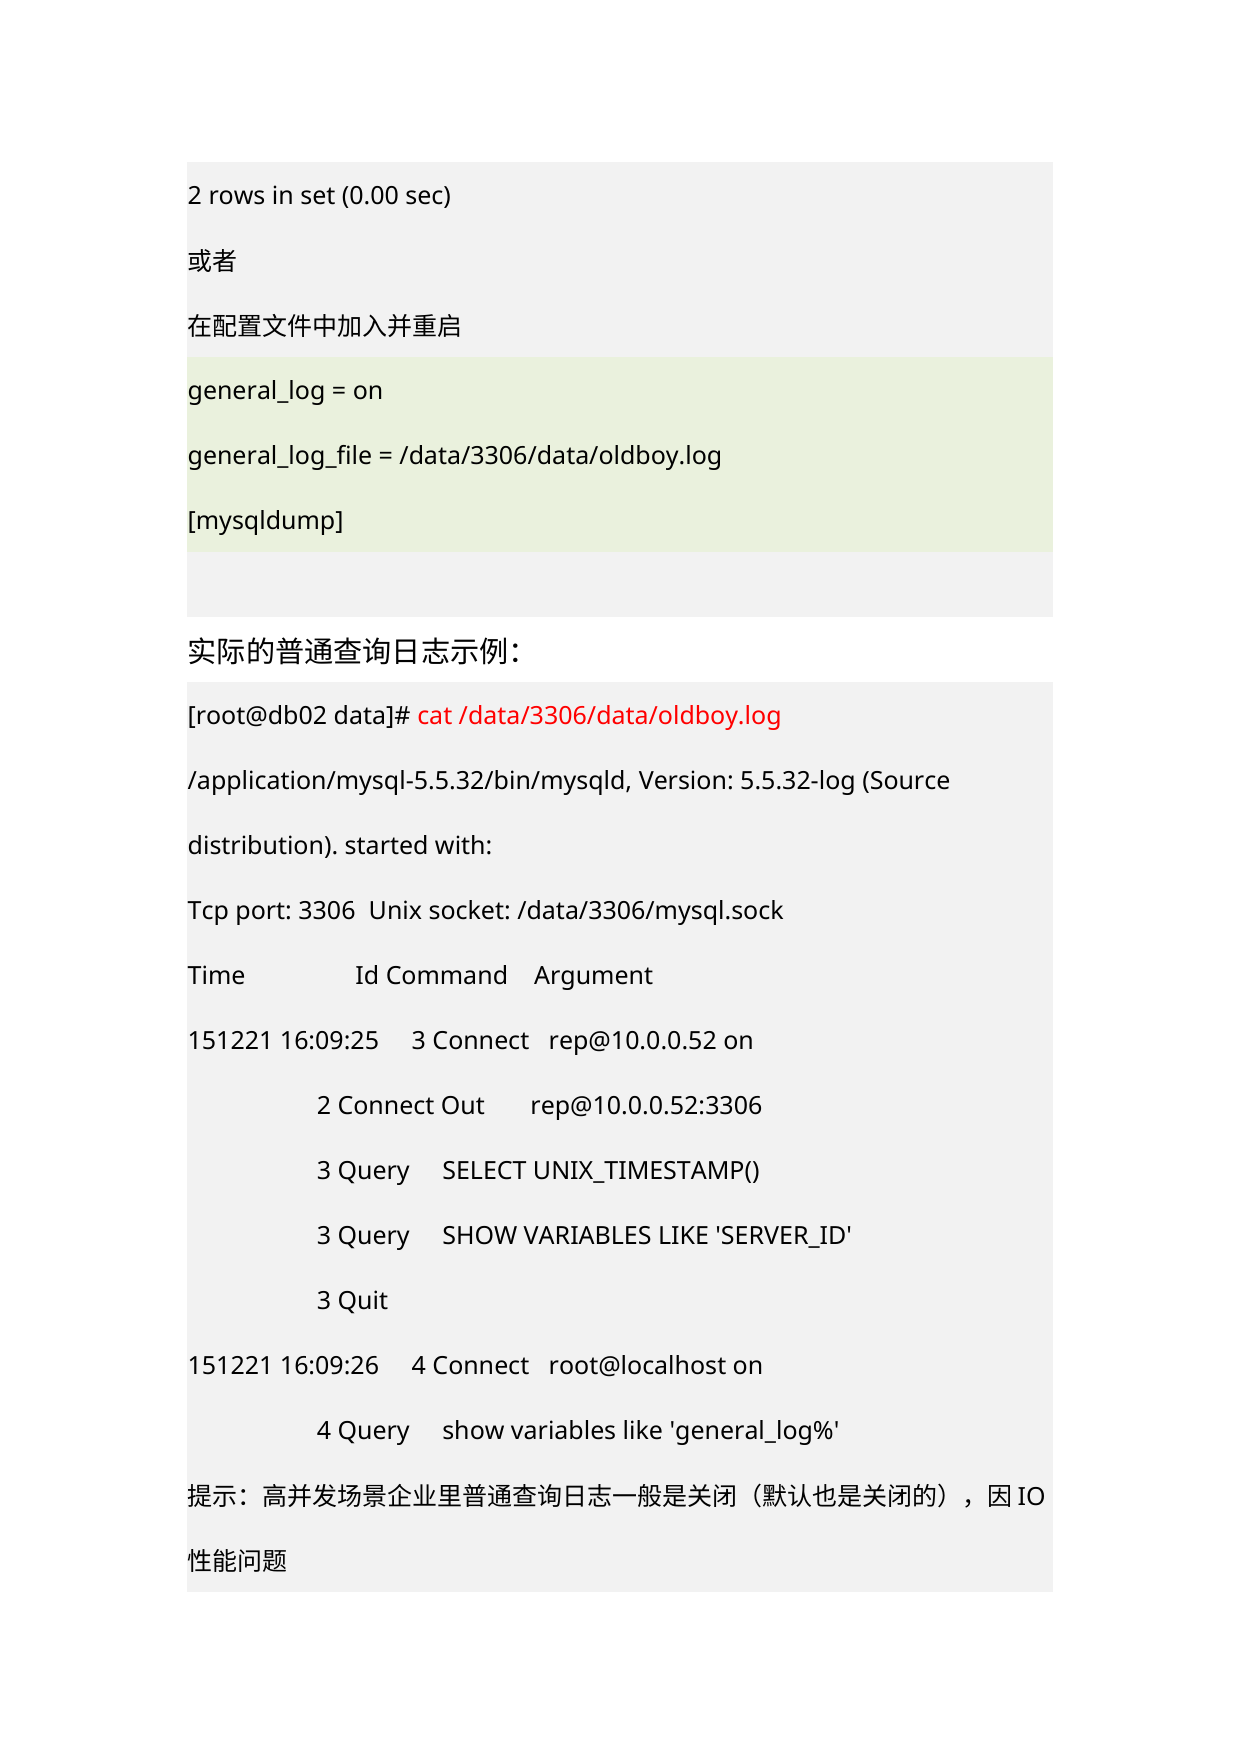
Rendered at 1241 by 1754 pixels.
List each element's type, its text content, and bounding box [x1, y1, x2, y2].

text 或者 [187, 227, 1053, 292]
text 151221 16:09:25 3 Connect rep@10.0.0.52 on [187, 1007, 1053, 1072]
text 2 rows in set (0.00 sec) [187, 162, 1053, 227]
text 在配置文件中加入并重启 [187, 292, 1053, 357]
text general_log_file = /data/3306/data/oldboy.log [187, 422, 1053, 487]
text 151221 16:09:26 4 Connect root@localhost on [187, 1332, 1053, 1397]
text 3 Query SELECT UNIX_TIMESTAMP() [187, 1137, 1053, 1202]
text /application/mysql-5.5.32/bin/mysqld, Version: 5.5.32-log (Source distribution). started with: [187, 747, 1053, 877]
text [root@db02 data]# cat /data/3306/data/oldboy.log [187, 682, 1053, 747]
text 3 Quit [187, 1267, 1053, 1332]
text 实际的普通查询日志示例： [187, 617, 1053, 682]
text Tcp port: 3306 Unix socket: /data/3306/mysql.sock [187, 877, 1053, 942]
text 3 Query SHOW VARIABLES LIKE 'SERVER_ID' [187, 1202, 1053, 1267]
text 2 Connect Out rep@10.0.0.52:3306 [187, 1072, 1053, 1137]
text [mysqldump] [187, 487, 1053, 552]
text Time Id Command Argument [187, 942, 1053, 1007]
text 提示：高并发场景企业里普通查询日志一般是关闭（默认也是关闭的），因IO性能问题 [187, 1462, 1053, 1592]
text general_log = on [187, 357, 1053, 422]
text 4 Query show variables like 'general_log%' [187, 1397, 1053, 1462]
